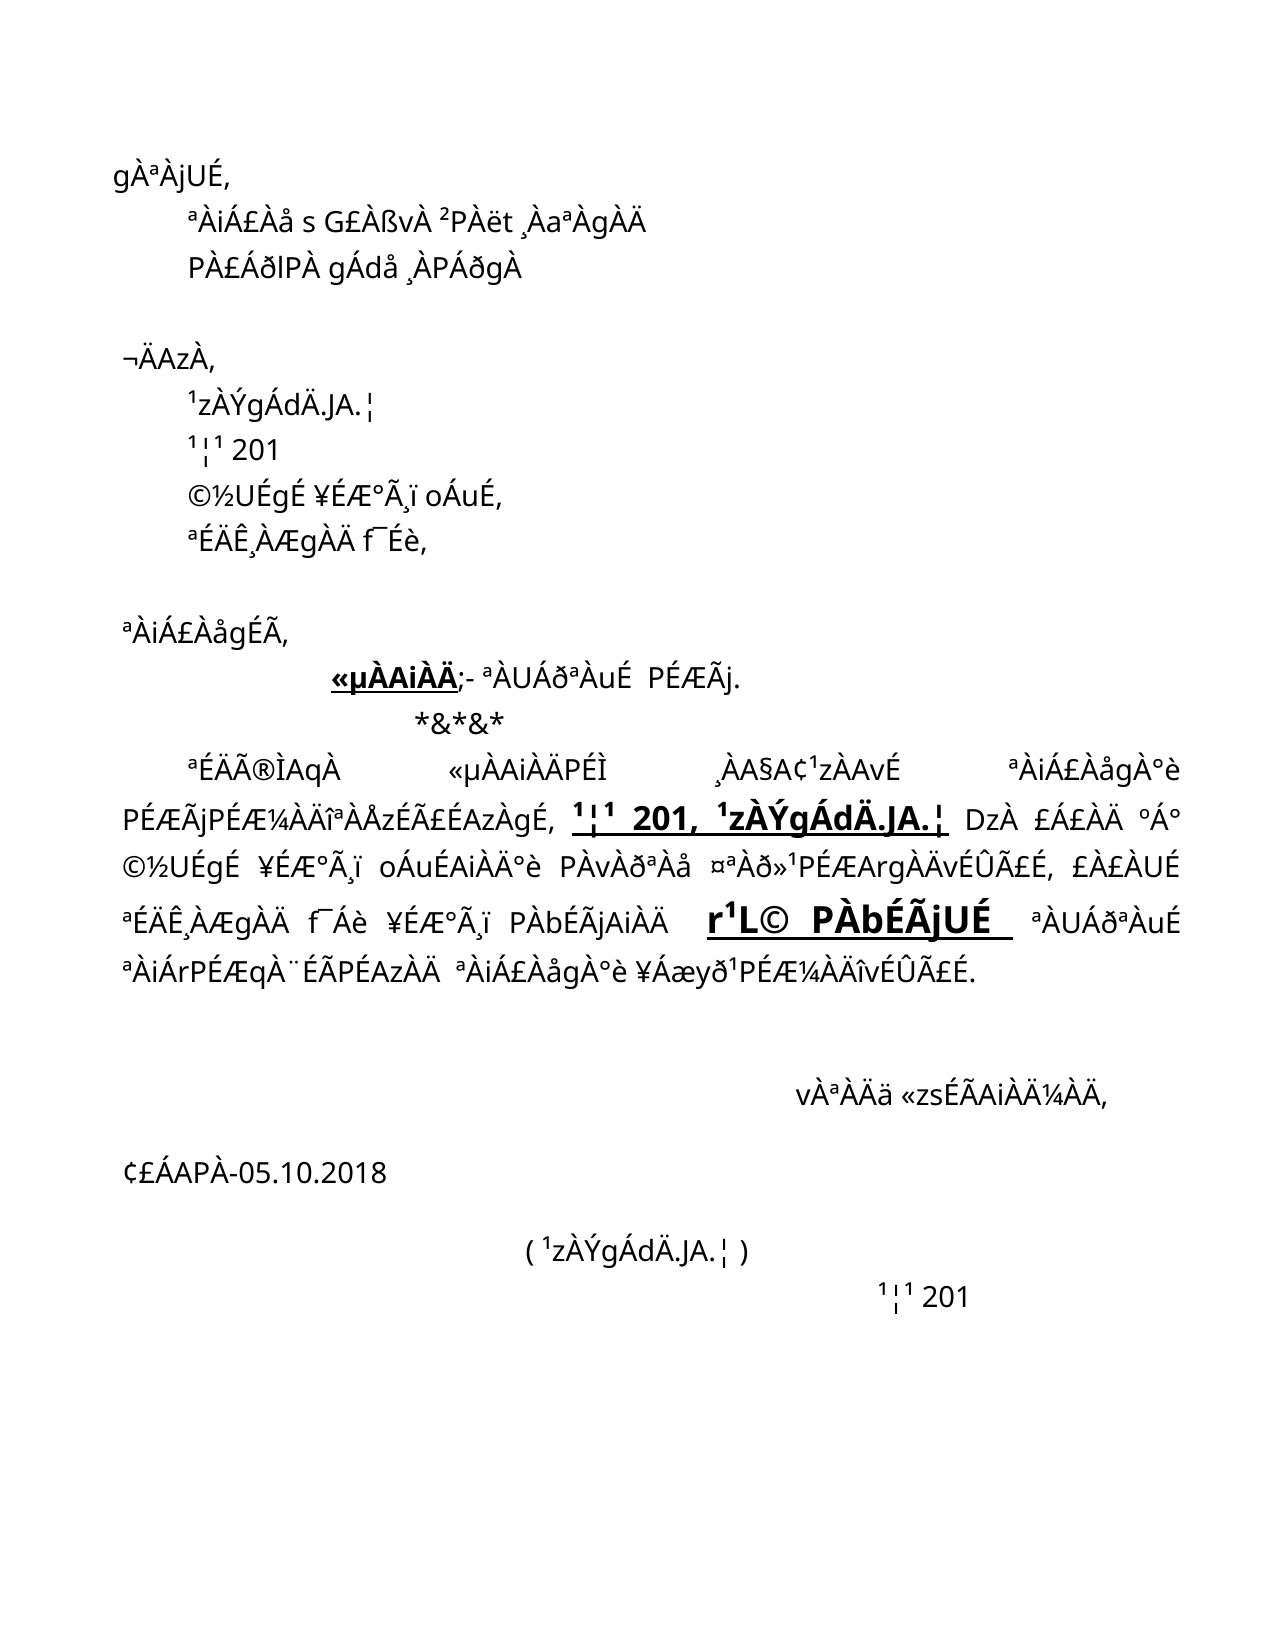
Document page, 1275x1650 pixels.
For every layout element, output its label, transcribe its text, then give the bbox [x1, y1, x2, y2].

text ¹¦¹ 201 [797, 1276, 1181, 1316]
text ªÀiÁ£ÀågÉÃ, [122, 612, 1181, 652]
text ¢£ÁAPÀ-05.10.2018 [122, 1152, 1181, 1192]
text gÀªÀjUÉ, [112, 156, 1181, 195]
text ªÉÄÊ¸ÀÆgÀÄ f¯Éè, [122, 521, 1181, 560]
text ¬ÄAzÀ, [122, 338, 1181, 378]
text ©½UÉgÉ ¥ÉÆ°Ã¸ï oÁuÉ, [122, 475, 1181, 515]
text PÀ£ÁðlPÀ gÁdå ¸ÀPÁðgÀ [112, 247, 1181, 287]
text vÀªÀÄä «zsÉÃAiÀÄ¼ÀÄ, [122, 1074, 1181, 1114]
text ªÀiÁ£Àå s G£ÀßvÀ ²PÀët ¸ÀaªÀgÀÄ [112, 201, 1181, 241]
text ( ¹zÀÝgÁdÄ.JA.¦ ) [122, 1230, 1181, 1270]
text ¹zÀÝgÁdÄ.JA.¦ [122, 384, 1181, 423]
text ªÉÄÃ®ÌAqÀ «µÀAiÀÄPÉÌ ¸ÀA§A¢¹zÀAvÉ ªÀiÁ£ÀågÀ°è PÉÆÃjPÉÆ¼ÀÄîªÀÅzÉÃ£ÉAzÀgÉ, ¹¦¹ 201, ¹zÀÝgÁdÄ.JA.¦ DzÀ £Á£ÀÄ ºÁ° ©½UÉgÉ ¥ÉÆ°Ã¸ï oÁuÉAiÀÄ°è PÀvÀðªÀå ¤ªÀð»¹PÉÆArgÀÄvÉÛÃ£É, £À£ÀUÉ ªÉÄÊ¸ÀÆgÀÄ f¯Áè ¥ÉÆ°Ã¸ï PÀbÉÃjAiÀÄ r¹L© PÀbÉÃjUÉ ªÀUÁðªÀuÉ ªÀiÁrPÉÆqÀ¨ÉÃPÉAzÀÄ ªÀiÁ£ÀågÀ°è ¥Áæyð¹PÉÆ¼ÀÄîvÉÛÃ£É. [122, 749, 1181, 991]
text *&*&* [122, 703, 1181, 743]
text ¹¦¹ 201 [122, 429, 1181, 469]
text «µÀAiÀÄ;- ªÀUÁðªÀuÉ PÉÆÃj. [122, 657, 1181, 697]
